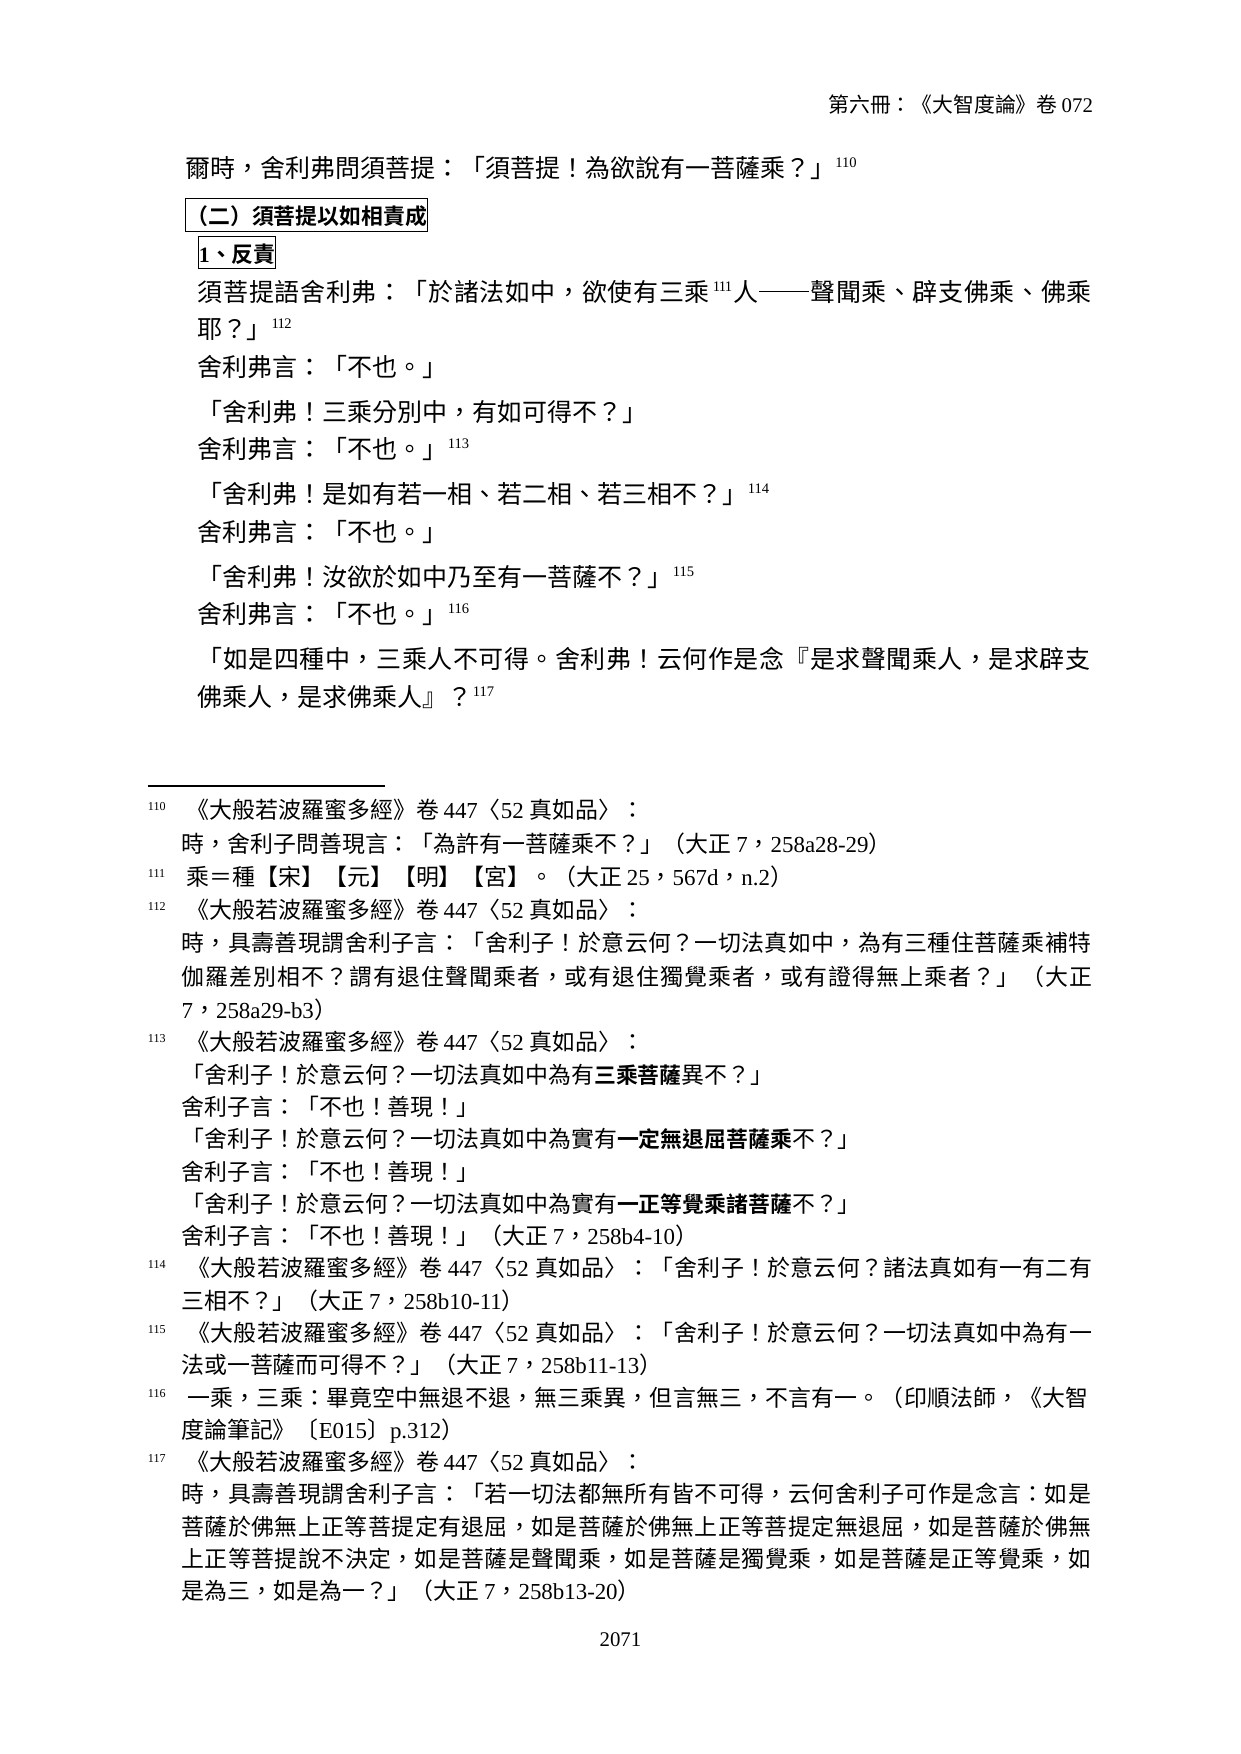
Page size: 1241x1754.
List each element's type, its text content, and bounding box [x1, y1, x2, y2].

text 1、反責 [198, 234, 1092, 271]
text 須菩提語舍利弗：「於諸法如中，欲使有三乘人──聲聞乘、辟支佛乘、佛乘耶？」 [198, 271, 1092, 346]
text 舍利弗言：「不也。」 [198, 346, 1092, 384]
text 「舍利弗！是如有若一相、若二相、若三相不？」 [198, 474, 1092, 511]
text 「如是四種中，三乘人不可得。舍利弗！云何作是念『是求聲聞乘人，是求辟支佛乘人，是求佛乘人』？ [198, 639, 1092, 714]
text 「舍利弗！三乘分別中，有如可得不？」 [198, 391, 1092, 429]
text （二）須菩提以如相責成 [185, 196, 1092, 234]
text 舍利弗言：「不也。」 [198, 594, 1092, 631]
text 「舍利弗！汝欲於如中乃至有一菩薩不？」 [198, 556, 1092, 594]
text 舍利弗言：「不也。」 [198, 429, 1092, 466]
text 爾時，舍利弗問須菩提：「須菩提！為欲說有一菩薩乘？」 [185, 148, 1092, 185]
text 舍利弗言：「不也。」 [198, 511, 1092, 549]
